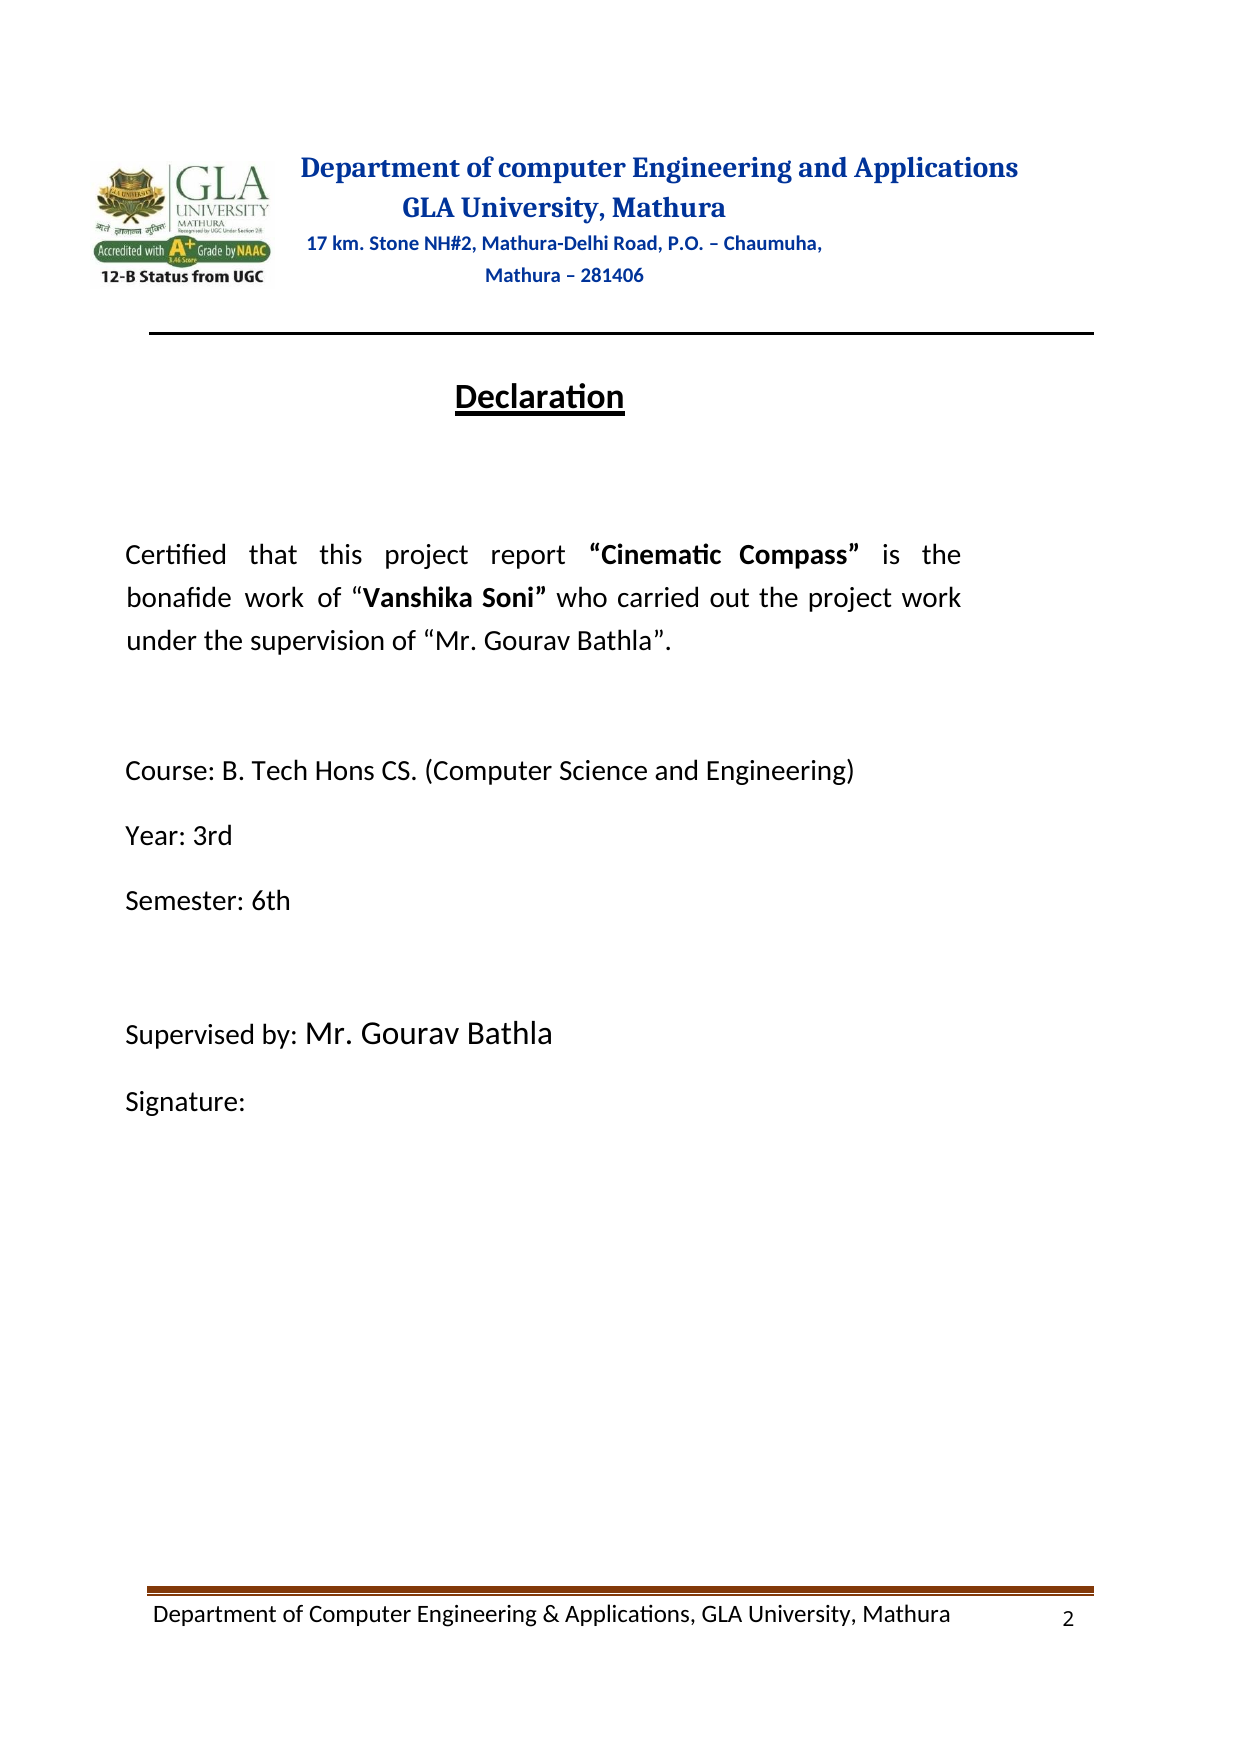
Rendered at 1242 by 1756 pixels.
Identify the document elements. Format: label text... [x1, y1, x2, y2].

text Certified that this project report “Cinematic Compass” is the bonafide work of “Vanshika Soni” who carried out the project work under the supervision of “Mr. Gourav Bathla”. [125, 536, 961, 657]
text 17 km. Stone NH#2, Mathura-Delhi Road, P.O. – Chaumuha, [275, 231, 1031, 256]
text Supervised by: Mr. Gourav Bathla [125, 1012, 961, 1052]
text Mathura – 281406 [275, 262, 1031, 288]
text Declaration [175, 374, 904, 417]
text Signature: [125, 1083, 961, 1119]
text Year: 3rd [125, 817, 961, 852]
text Department of computer Engineering and Applications [79, 151, 1031, 184]
text Semester: 6th [125, 882, 961, 917]
text Course: B. Tech Hons CS. (Computer Science and Engineering) [125, 752, 961, 787]
picture [90, 161, 275, 289]
text GLA University, Mathura [275, 191, 1031, 224]
